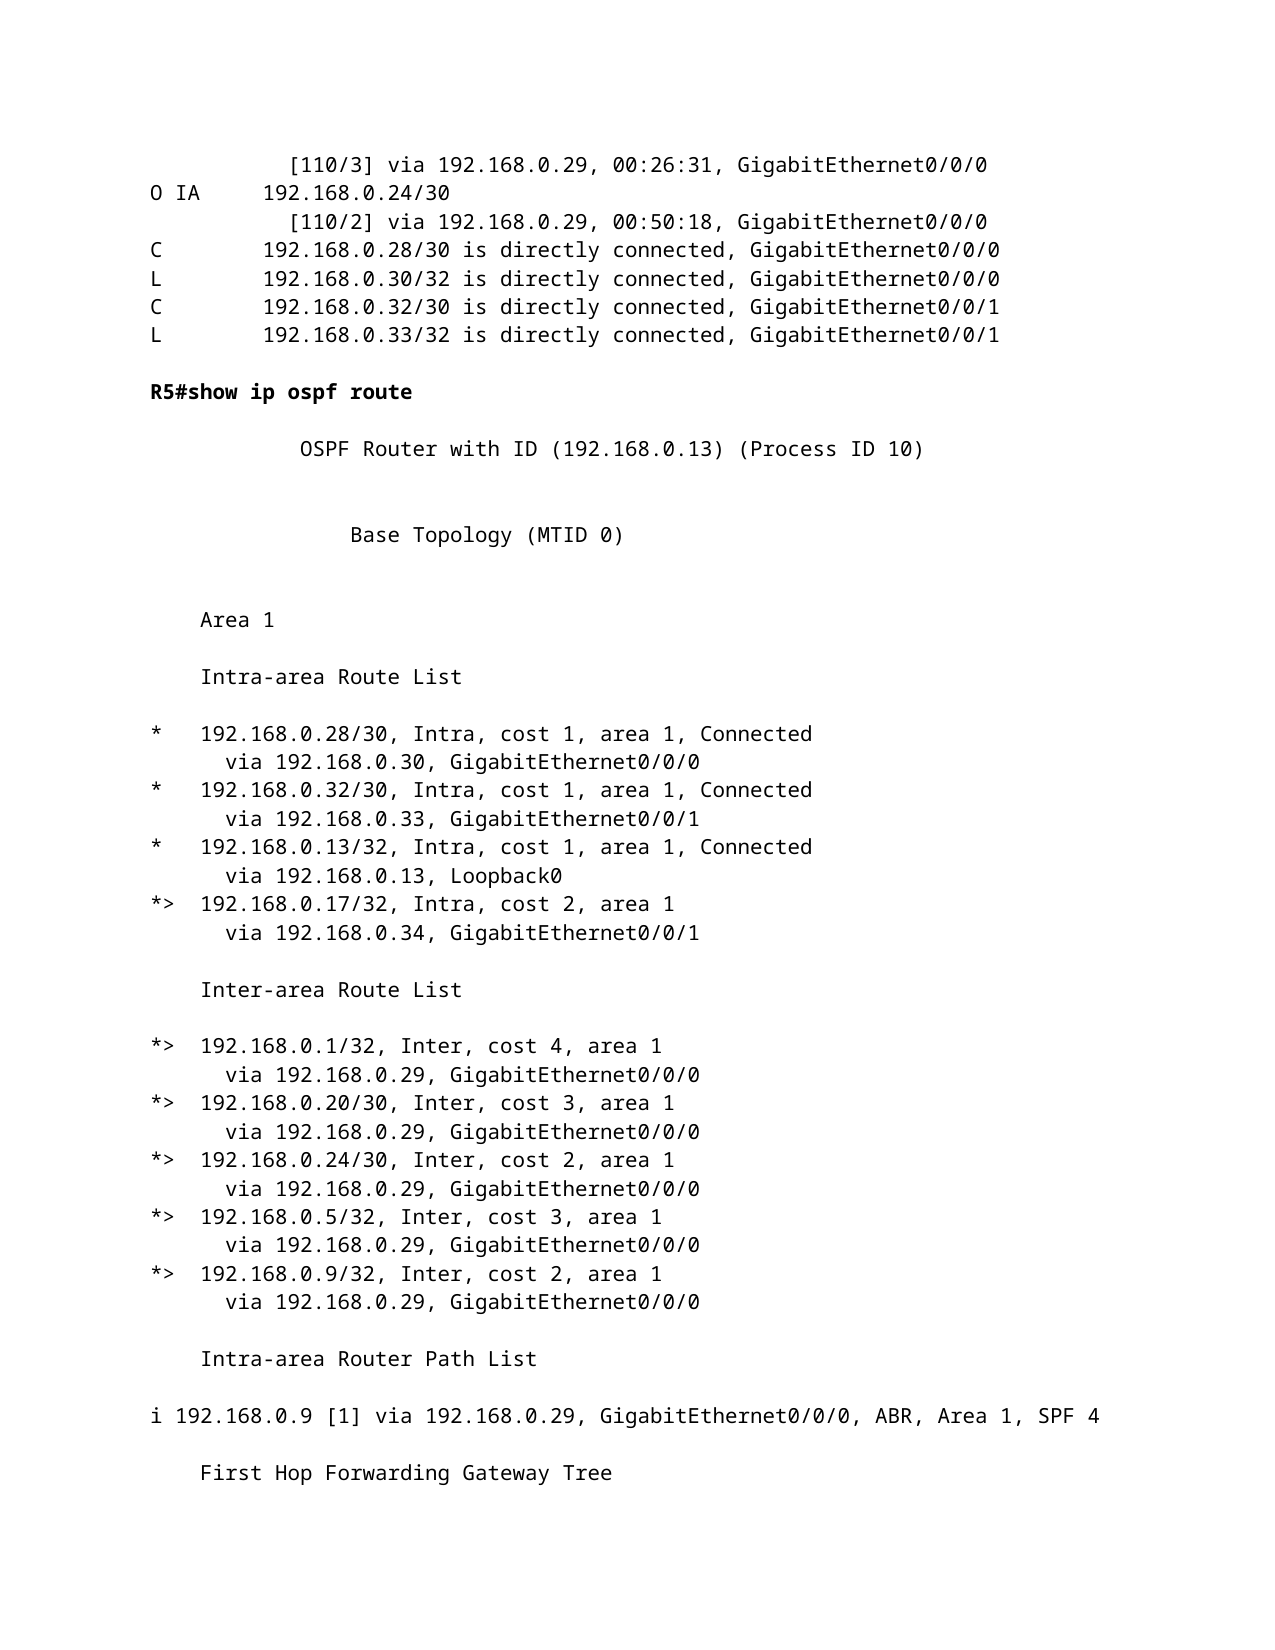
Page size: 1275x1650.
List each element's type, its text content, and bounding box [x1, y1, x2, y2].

text via 192.168.0.29, GigabitEthernet0/0/0 [150, 1060, 1125, 1088]
text First Hop Forwarding Gateway Tree [150, 1458, 1125, 1487]
text i 192.168.0.9 [1] via 192.168.0.29, GigabitEthernet0/0/0, ABR, Area 1, SPF 4 [150, 1401, 1125, 1430]
text Inter-area Route List [150, 975, 1125, 1003]
text via 192.168.0.29, GigabitEthernet0/0/0 [150, 1174, 1125, 1202]
text [110/2] via 192.168.0.29, 00:50:18, GigabitEthernet0/0/0 [150, 207, 1125, 235]
text *> 192.168.0.24/30, Inter, cost 2, area 1 [150, 1145, 1125, 1174]
text O IA 192.168.0.24/30 [150, 178, 1125, 207]
text * 192.168.0.13/32, Intra, cost 1, area 1, Connected [150, 832, 1125, 861]
text R5#show ip ospf route [150, 377, 1125, 406]
text * 192.168.0.32/30, Intra, cost 1, area 1, Connected [150, 776, 1125, 804]
text L 192.168.0.30/32 is directly connected, GigabitEthernet0/0/0 [150, 264, 1125, 292]
text via 192.168.0.13, Loopback0 [150, 861, 1125, 889]
text via 192.168.0.34, GigabitEthernet0/0/1 [150, 918, 1125, 946]
text via 192.168.0.29, GigabitEthernet0/0/0 [150, 1287, 1125, 1316]
text *> 192.168.0.20/30, Inter, cost 3, area 1 [150, 1088, 1125, 1117]
text OSPF Router with ID (192.168.0.13) (Process ID 10) [150, 434, 1125, 463]
text L 192.168.0.33/32 is directly connected, GigabitEthernet0/0/1 [150, 321, 1125, 349]
text via 192.168.0.29, GigabitEthernet0/0/0 [150, 1231, 1125, 1259]
text *> 192.168.0.5/32, Inter, cost 3, area 1 [150, 1202, 1125, 1231]
text via 192.168.0.30, GigabitEthernet0/0/0 [150, 747, 1125, 776]
text Base Topology (MTID 0) [150, 520, 1125, 548]
text Area 1 [150, 605, 1125, 633]
text * 192.168.0.28/30, Intra, cost 1, area 1, Connected [150, 719, 1125, 747]
text via 192.168.0.33, GigabitEthernet0/0/1 [150, 804, 1125, 832]
text *> 192.168.0.17/32, Intra, cost 2, area 1 [150, 889, 1125, 918]
text Intra-area Router Path List [150, 1344, 1125, 1373]
text *> 192.168.0.1/32, Inter, cost 4, area 1 [150, 1032, 1125, 1060]
text *> 192.168.0.9/32, Inter, cost 2, area 1 [150, 1259, 1125, 1287]
text [110/3] via 192.168.0.29, 00:26:31, GigabitEthernet0/0/0 [150, 150, 1125, 178]
text C 192.168.0.32/30 is directly connected, GigabitEthernet0/0/1 [150, 292, 1125, 321]
text via 192.168.0.29, GigabitEthernet0/0/0 [150, 1117, 1125, 1145]
text Intra-area Route List [150, 662, 1125, 690]
text C 192.168.0.28/30 is directly connected, GigabitEthernet0/0/0 [150, 235, 1125, 264]
